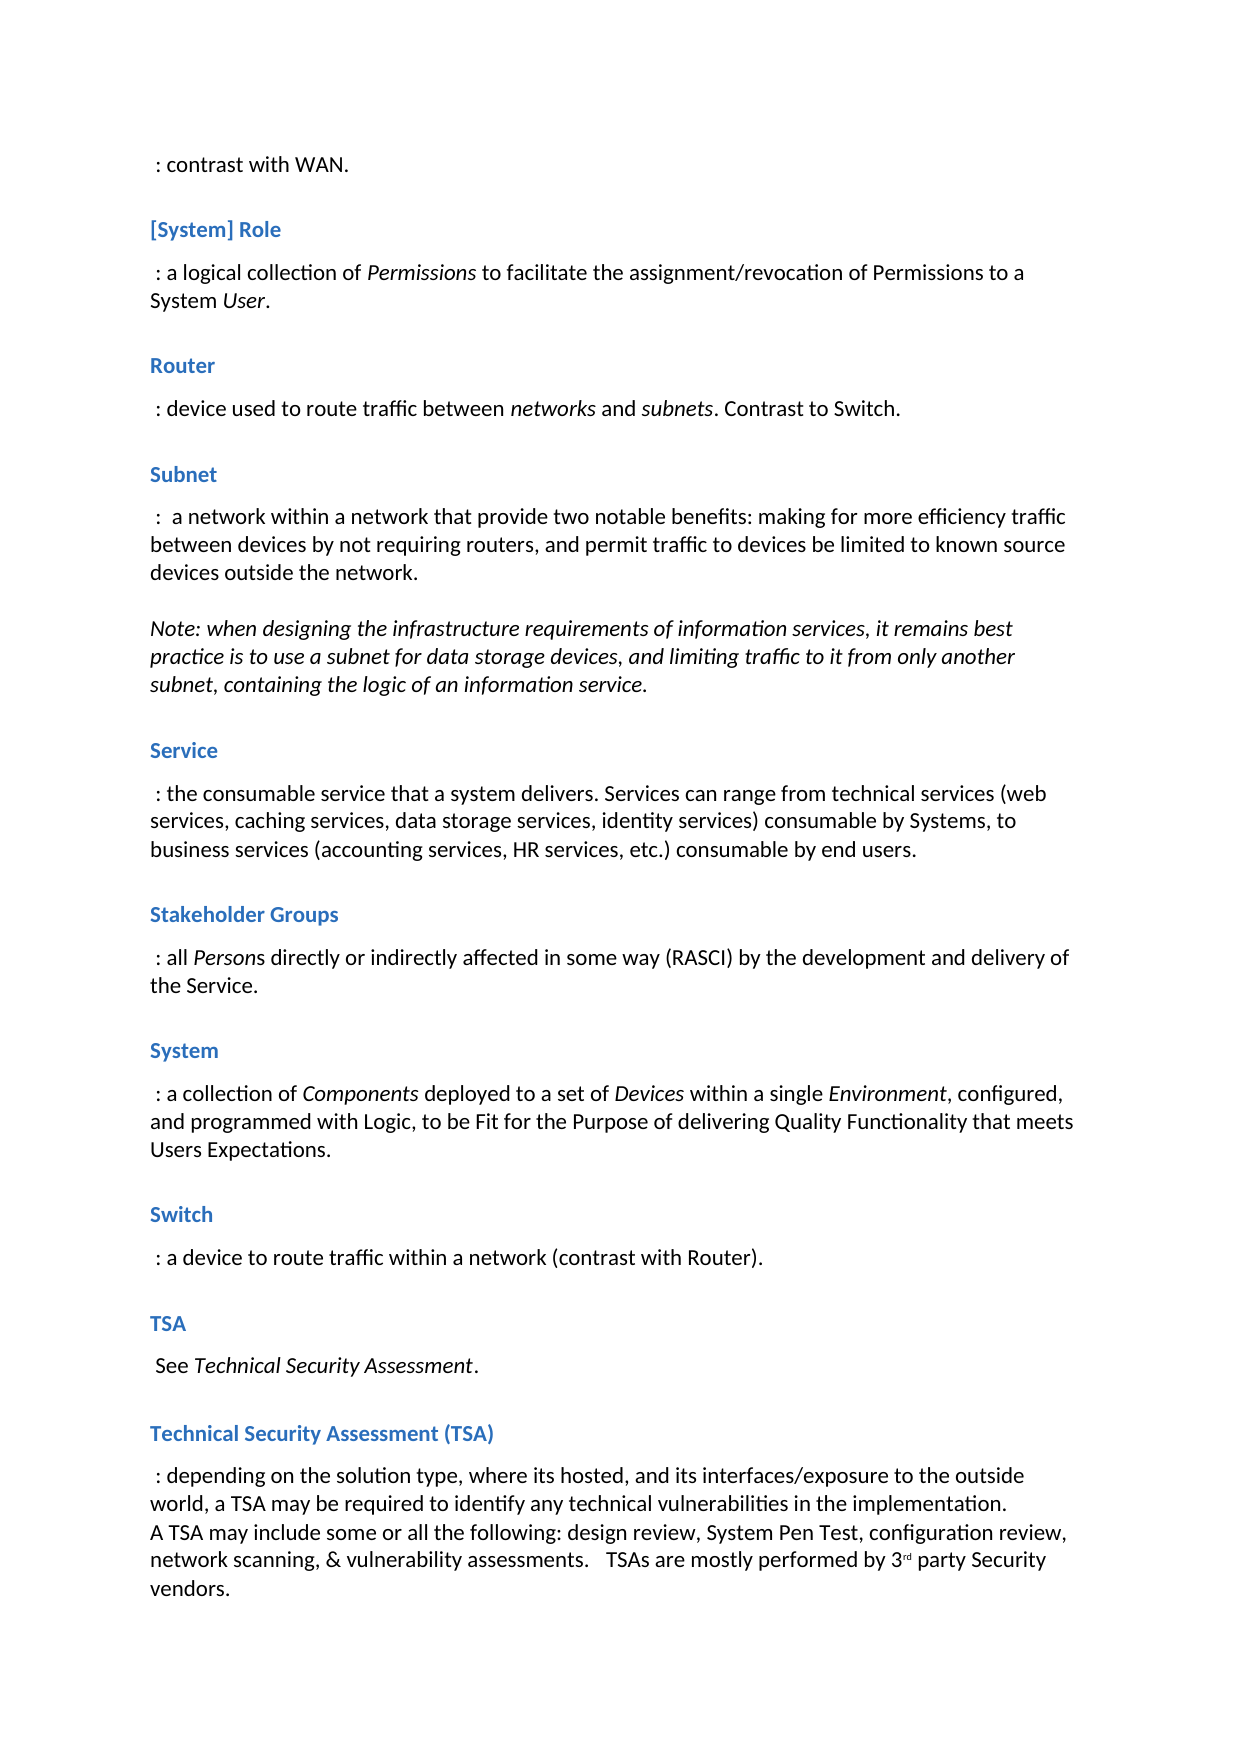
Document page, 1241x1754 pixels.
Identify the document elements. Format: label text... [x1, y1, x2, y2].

text Technical Security Assessment (TSA) [150, 1419, 1090, 1447]
text See Technical Security Assessment. [150, 1351, 1090, 1379]
text Stakeholder Groups [150, 900, 1090, 928]
text : a device to route traffic within a network (contrast with Router). [150, 1243, 1090, 1271]
text : contrast with WAN. [150, 150, 1090, 178]
text System [150, 1036, 1090, 1064]
text [System] Role [150, 216, 1090, 243]
text : a collection of Components deployed to a set of Devices within a single Environment, configured, and programmed with Logic, to be Fit for the Purpose of delivering Quality Functionality that meets Users Expectations. [150, 1079, 1090, 1163]
text : the consumable service that a system delivers. Services can range from technical services (web services, caching services, data storage services, identity services) consumable by Systems, to business services (accounting services, HR services, etc.) consumable by end users. [150, 779, 1090, 863]
text : a logical collection of Permissions to facilitate the assignment/revocation of Permissions to a System User. [150, 258, 1090, 314]
text Service [150, 736, 1090, 764]
text A TSA may include some or all the following: design review, System Pen Test, configuration review, network scanning, & vulnerability assessments. TSAs are mostly performed by 3rd party Security vendors. [150, 1518, 1090, 1602]
text Router [150, 352, 1090, 380]
text : all Persons directly or indirectly affected in some way (RASCI) by the development and delivery of the Service. [150, 943, 1090, 999]
text Subnet [150, 460, 1090, 488]
text : depending on the solution type, where its hosted, and its interfaces/exposure to the outside world, a TSA may be required to identify any technical vulnerabilities in the implementation. [150, 1462, 1090, 1518]
text : device used to route traffic between networks and subnets. Contrast to Switch. [150, 394, 1090, 422]
text Switch [150, 1201, 1090, 1228]
text TSA [150, 1309, 1090, 1337]
